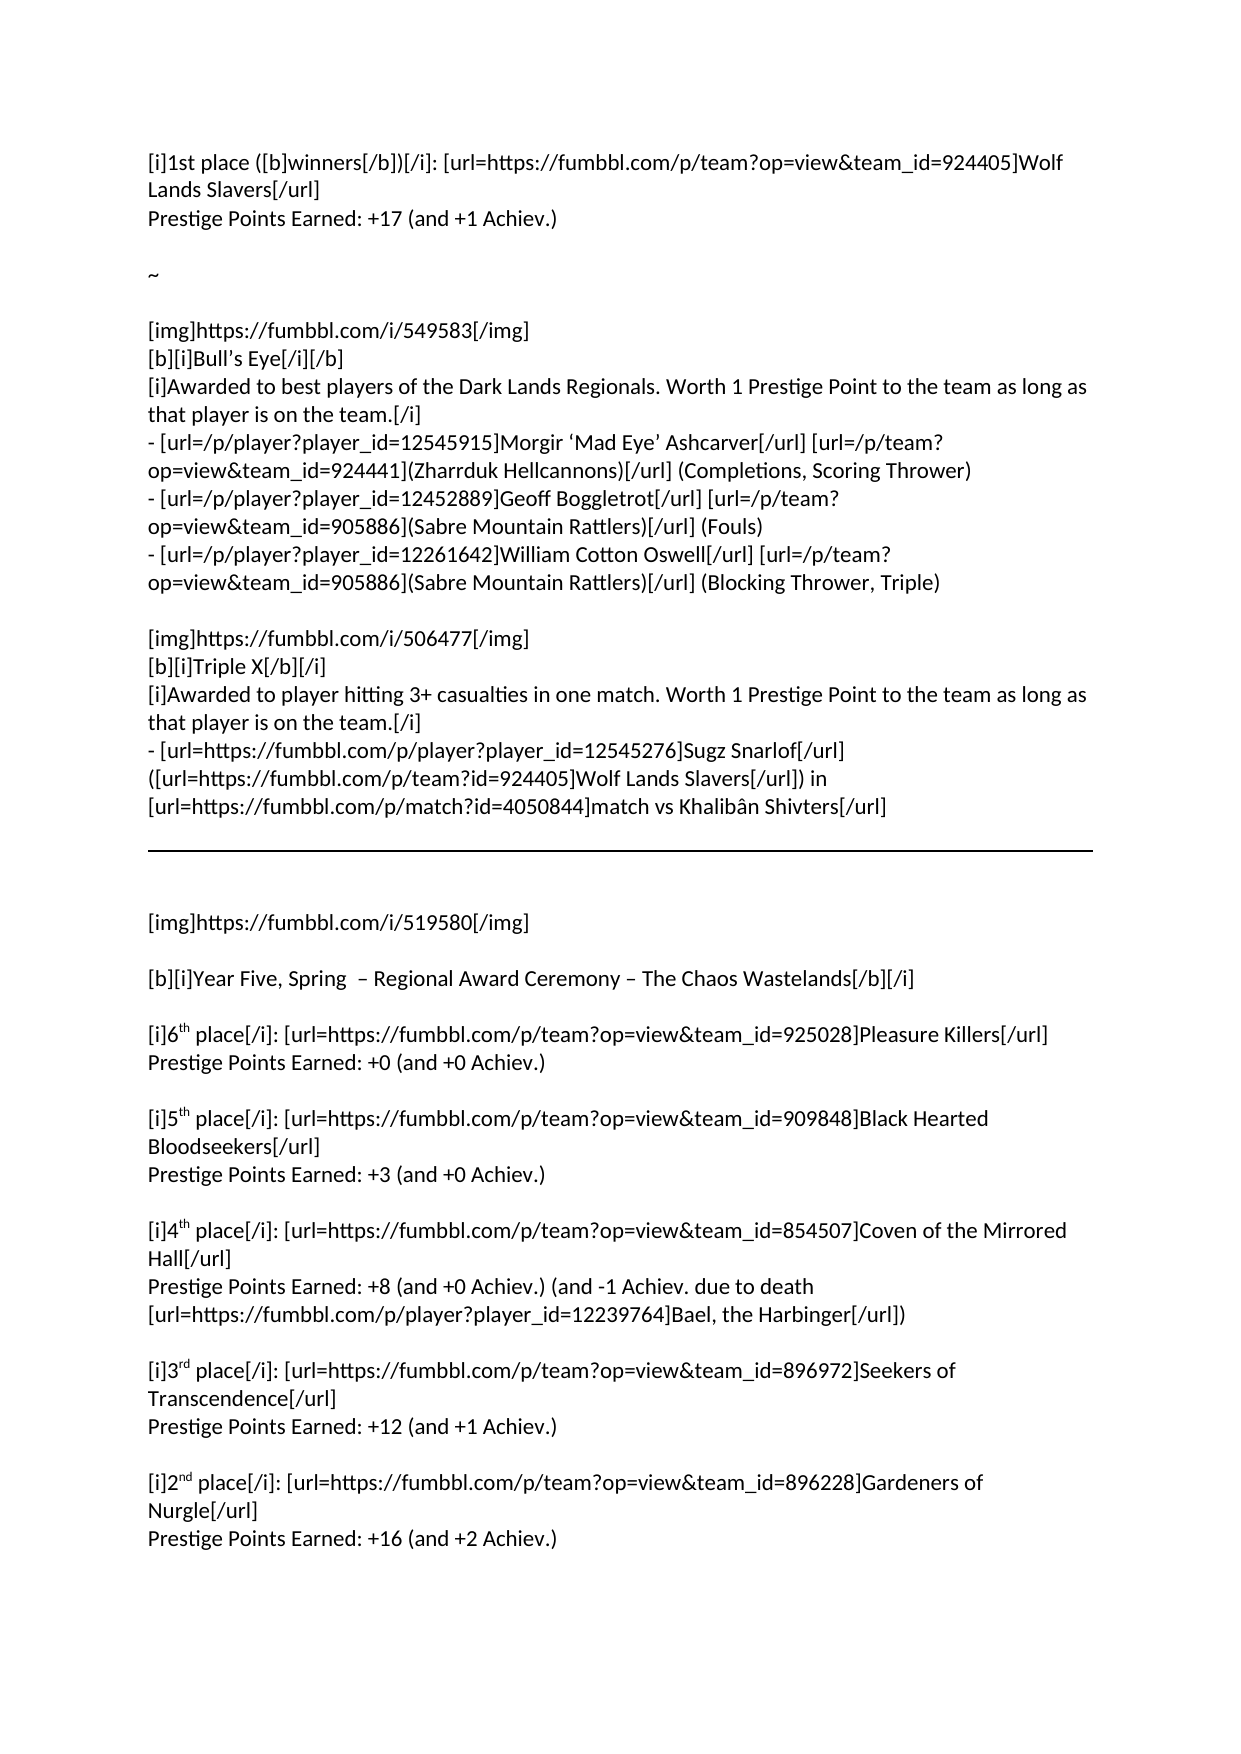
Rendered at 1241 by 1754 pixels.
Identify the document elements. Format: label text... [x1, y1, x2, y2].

text [img]https://fumbbl.com/i/506477[/img] [148, 624, 1093, 652]
text - [url=https://fumbbl.com/p/player?player_id=12545276]Sugz Snarlof[/url] ([url=https://fumbbl.com/p/team?id=924405]Wolf Lands Slavers[/url]) in [url=https://fumbbl.com/p/match?id=4050844]match vs Khalibân Shivters[/url] [148, 736, 1093, 820]
text [i]Awarded to best players of the Dark Lands Regionals. Worth 1 Prestige Point to the team as long as that player is on the team.[/i] [148, 372, 1093, 428]
text Prestige Points Earned: +0 (and +0 Achiev.) [148, 1048, 1093, 1076]
text [i]6th place[/i]: [url=https://fumbbl.com/p/team?op=view&team_id=925028]Pleasure Killers[/url] [148, 1020, 1093, 1048]
text - [url=/p/player?player_id=12261642]William Cotton Oswell[/url] [url=/p/team?op=view&team_id=905886](Sabre Mountain Rattlers)[/url] (Blocking Thrower, Triple) [148, 540, 1093, 596]
text - [url=/p/player?player_id=12545915]Morgir ‘Mad Eye’ Ashcarver[/url] [url=/p/team?op=view&team_id=924441](Zharrduk Hellcannons)[/url] (Completions, Scoring Thrower) [148, 428, 1093, 484]
text [img]https://fumbbl.com/i/549583[/img] [148, 316, 1093, 344]
text [b][i]Triple X[/b][/i] [148, 652, 1093, 680]
text Prestige Points Earned: +3 (and +0 Achiev.) [148, 1160, 1093, 1188]
text ~ [148, 260, 1093, 288]
text [i]1st place ([b]winners[/b])[/i]: [url=https://fumbbl.com/p/team?op=view&team_id=924405]Wolf Lands Slavers[/url] [148, 148, 1093, 204]
text [i]5th place[/i]: [url=https://fumbbl.com/p/team?op=view&team_id=909848]Black Hearted Bloodseekers[/url] [148, 1104, 1093, 1160]
text [i]2nd place[/i]: [url=https://fumbbl.com/p/team?op=view&team_id=896228]Gardeners of Nurgle[/url] [148, 1468, 1093, 1524]
text [b][i]Bull’s Eye[/i][/b] [148, 344, 1093, 372]
text [i]4th place[/i]: [url=https://fumbbl.com/p/team?op=view&team_id=854507]Coven of the Mirrored Hall[/url] [148, 1216, 1093, 1272]
text Prestige Points Earned: +17 (and +1 Achiev.) [148, 204, 1093, 232]
text [img]https://fumbbl.com/i/519580[/img] [148, 908, 1093, 936]
text - [url=/p/player?player_id=12452889]Geoff Boggletrot[/url] [url=/p/team?op=view&team_id=905886](Sabre Mountain Rattlers)[/url] (Fouls) [148, 484, 1093, 540]
text [b][i]Year Five, Spring – Regional Award Ceremony – The Chaos Wastelands[/b][/i] [148, 964, 1093, 992]
text Prestige Points Earned: +8 (and +0 Achiev.) (and -1 Achiev. due to death [url=https://fumbbl.com/p/player?player_id=12239764]Bael, the Harbinger[/url]) [148, 1272, 1093, 1328]
text Prestige Points Earned: +16 (and +2 Achiev.) [148, 1524, 1093, 1552]
text [i]Awarded to player hitting 3+ casualties in one match. Worth 1 Prestige Point to the team as long as that player is on the team.[/i] [148, 680, 1093, 736]
text [i]3rd place[/i]: [url=https://fumbbl.com/p/team?op=view&team_id=896972]Seekers of Transcendence[/url] [148, 1356, 1093, 1412]
text Prestige Points Earned: +12 (and +1 Achiev.) [148, 1412, 1093, 1440]
